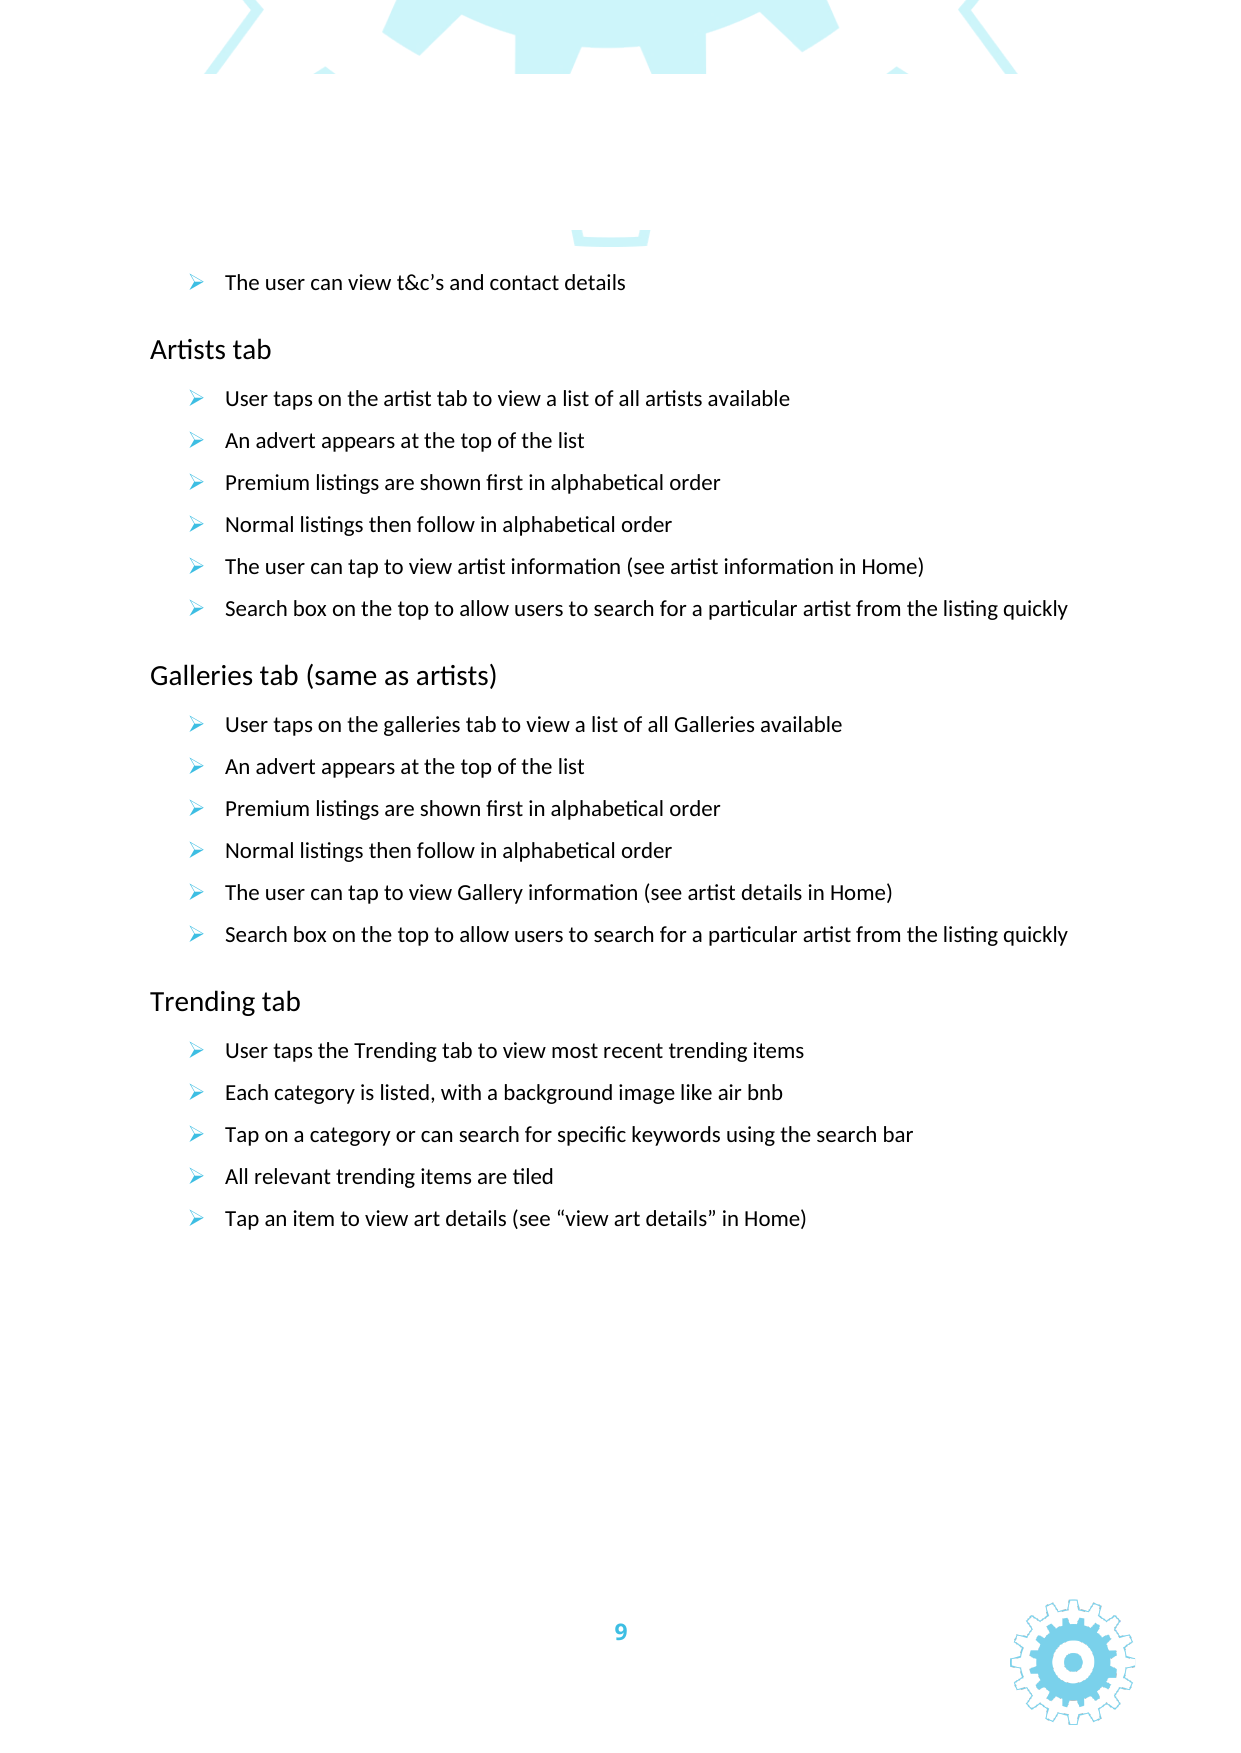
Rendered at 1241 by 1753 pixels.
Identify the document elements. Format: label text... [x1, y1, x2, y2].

subtitle Galleries tab (same as artists) [150, 657, 1090, 693]
list User taps on the artist tab to view a list of all artists available [187, 384, 1090, 412]
list An advert appears at the top of the list [187, 752, 1090, 780]
subtitle Trending tab [150, 983, 1090, 1019]
picture [1010, 1598, 1136, 1725]
list Premium listings are shown first in alphabetical order [187, 794, 1090, 822]
list Normal listings then follow in alphabetical order [187, 510, 1090, 538]
list Tap an item to view art details (see “view art details” in Home) [187, 1204, 1090, 1232]
list Search box on the top to allow users to search for a particular artist from the listing quickly [187, 594, 1090, 622]
list The user can tap to view Gallery information (see artist details in Home) [187, 878, 1090, 906]
list Premium listings are shown first in alphabetical order [187, 468, 1090, 496]
list The user can tap to view artist information (see artist information in Home) [187, 552, 1090, 580]
list All relevant trending items are tiled [187, 1162, 1090, 1191]
subtitle Artists tab [150, 331, 1090, 366]
list Each category is listed, with a background image like air bnb [187, 1078, 1090, 1107]
list Normal listings then follow in alphabetical order [187, 836, 1090, 864]
list Tap on a category or can search for specific keywords using the search bar [187, 1121, 1090, 1148]
list Search box on the top to allow users to search for a particular artist from the listing quickly [187, 920, 1090, 948]
list User taps on the galleries tab to view a list of all Galleries available [187, 710, 1090, 738]
list The user can view t&c’s and contact details [187, 222, 1090, 296]
list User taps the Trending tab to view most recent trending items [187, 1037, 1090, 1064]
list An advert appears at the top of the list [187, 426, 1090, 454]
